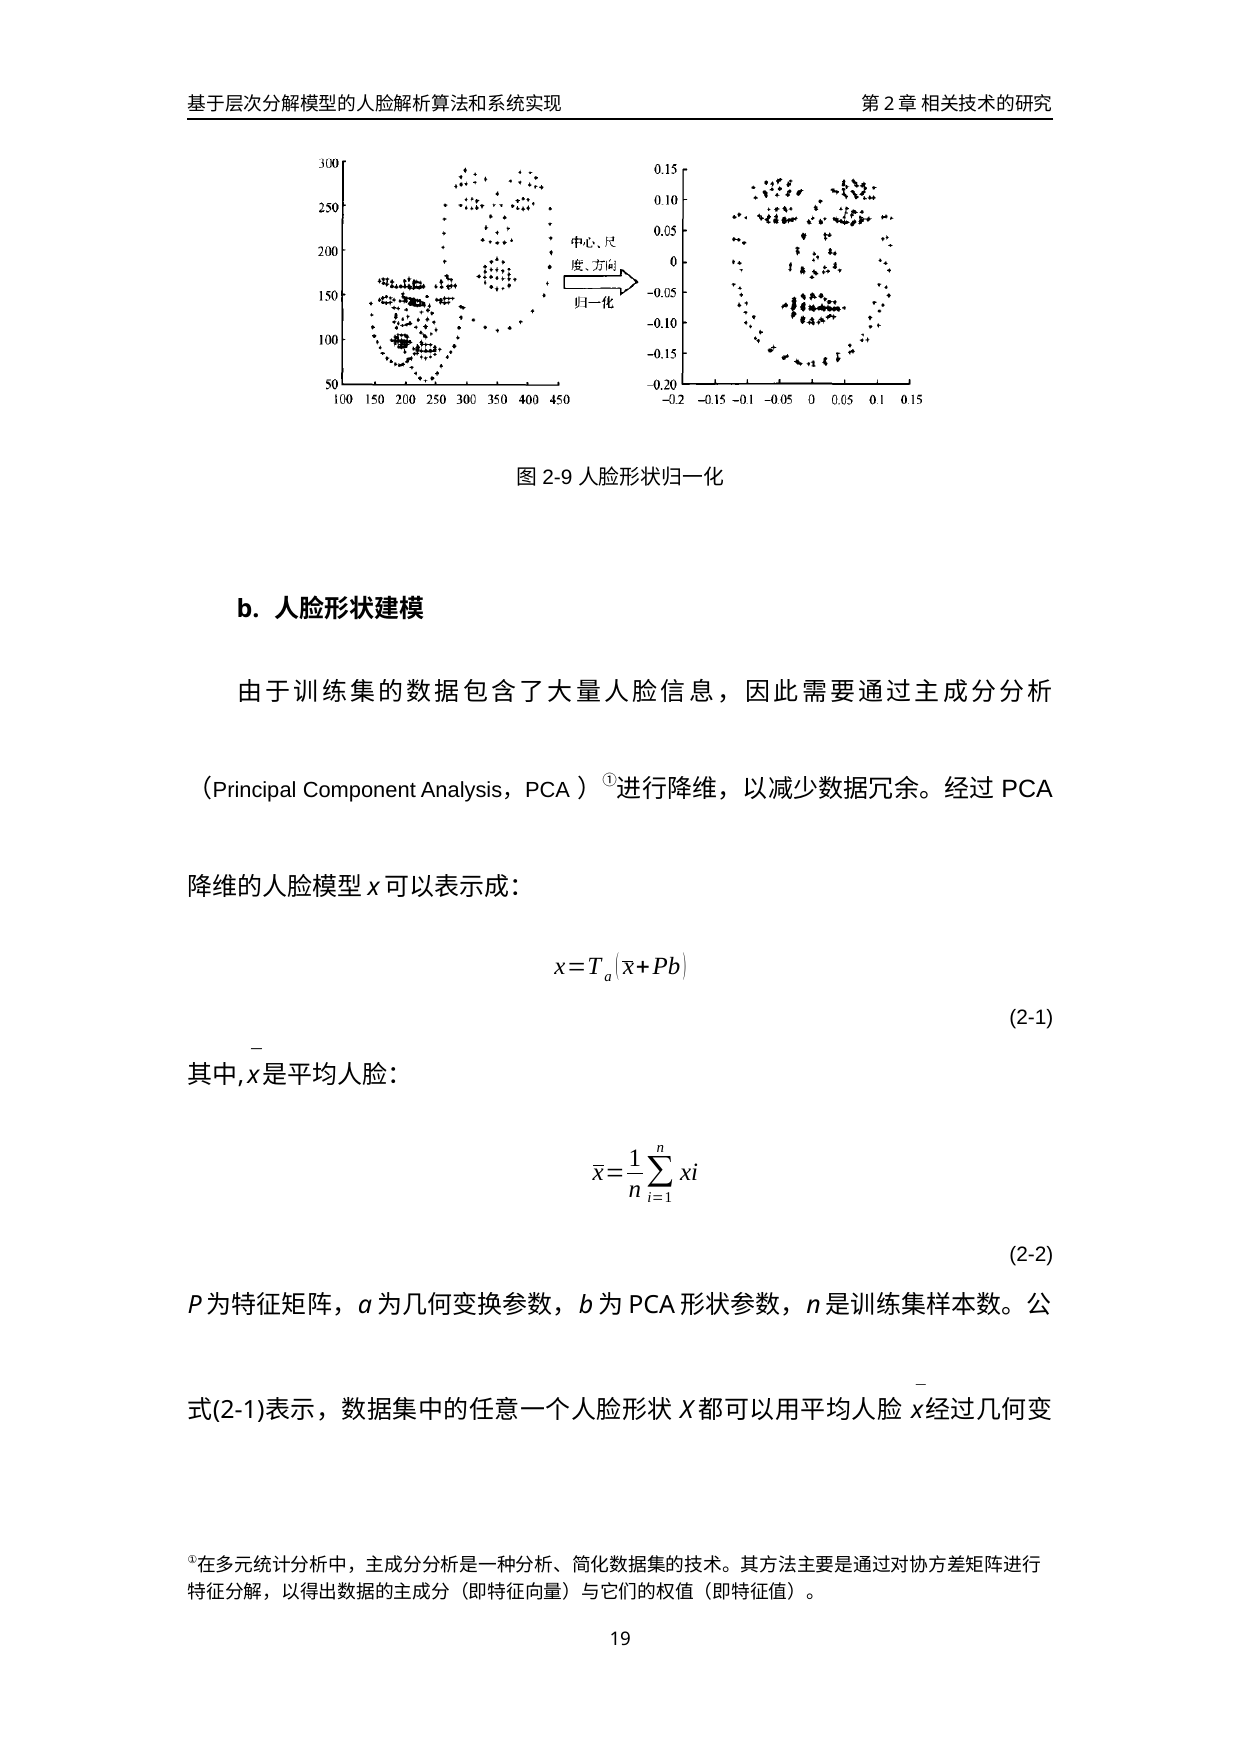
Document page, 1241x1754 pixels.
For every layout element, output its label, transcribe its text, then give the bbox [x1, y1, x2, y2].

text P为特征矩阵，a为几何变换参数，b为PCA形状参数，n是训练集样本数。公式(2-1)表示，数据集中的任意一个人脸形状X都可以用平均人脸经过几何变换和PCA形状变换来表示（图 2-3）。为了使生成的人脸不畸变，需对形状参数b加以约束，通常设置bi的范围为 ,其中为bi对应的特征值。 [187, 1270, 1053, 1433]
text (2-2) [187, 1238, 1053, 1270]
text 其中,是平均人脸： [187, 1033, 1053, 1098]
list 人脸形状建模 [236, 574, 1053, 639]
text 由于训练集的数据包含了大量人脸信息，因此需要通过主成分分析（Principal Component Analysis，PCA ）进行降维，以减少数据冗余。经过PCA降维的人脸模型x可以表示成： [187, 657, 1053, 917]
text (2-1) [187, 1000, 1053, 1033]
picture [295, 150, 945, 417]
